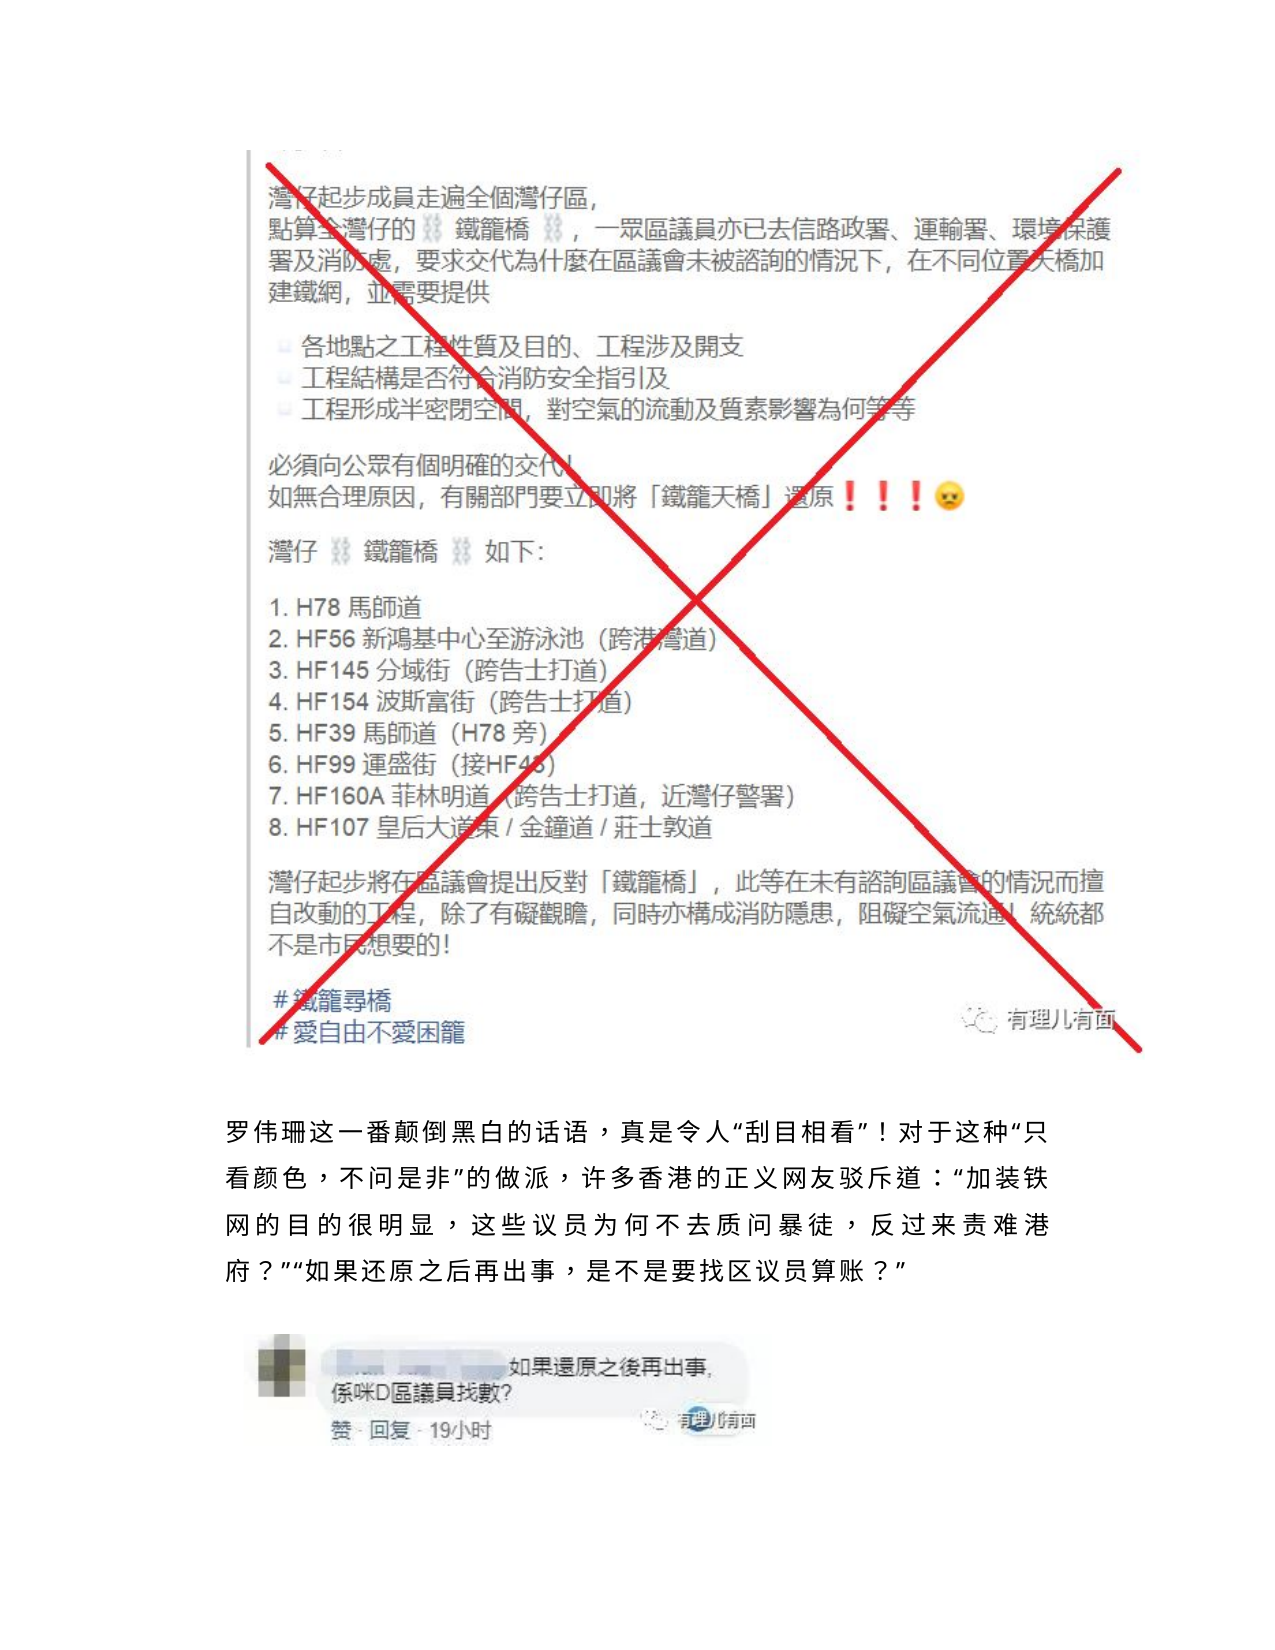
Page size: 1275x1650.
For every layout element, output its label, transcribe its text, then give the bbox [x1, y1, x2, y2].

picture [244, 150, 1145, 1060]
picture [243, 1334, 772, 1446]
text 罗伟珊这一番颠倒黑白的话语，真是令人“刮目相看”！对于这种“只看颜色，不问是非”的做派，许多香港的正义网友驳斥道：“加装铁网的目的很明显，这些议员为何不去质问暴徒，反过来责难港府？”“如果还原之后再出事，是不是要找区议员算账？” [225, 1102, 1050, 1288]
